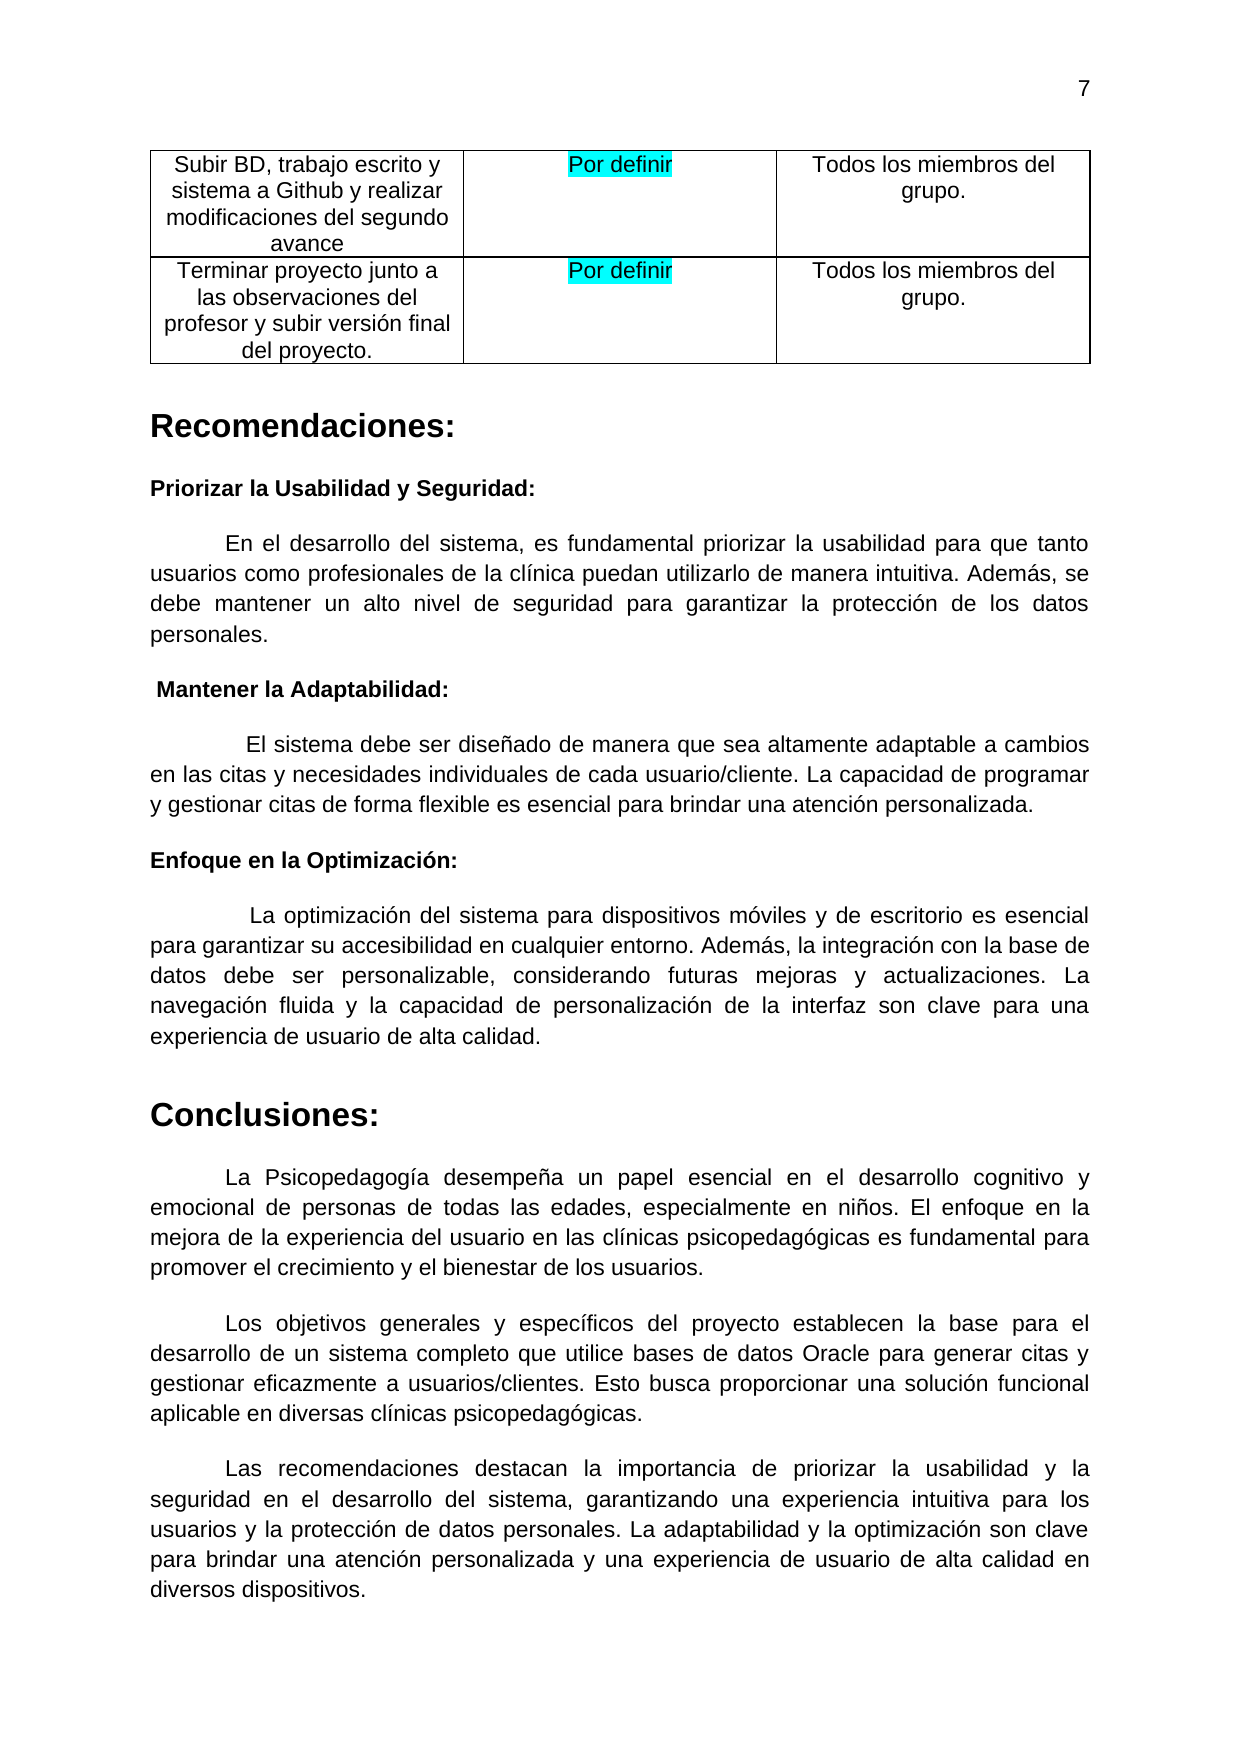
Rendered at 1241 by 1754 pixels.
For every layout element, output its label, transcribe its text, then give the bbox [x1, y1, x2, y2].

text En el desarrollo del sistema, es fundamental priorizar la usabilidad para que tanto usuarios como profesionales de la clínica puedan utilizarlo de manera intuitiva. Además, se debe mantener un alto nivel de seguridad para garantizar la protección de los datos personales. [150, 530, 1090, 647]
text Enfoque en la Optimización: [150, 847, 1090, 873]
text La optimización del sistema para dispositivos móviles y de escritorio es esencial para garantizar su accesibilidad en cualquier entorno. Además, la integración con la base de datos debe ser personalizable, considerando futuras mejoras y actualizaciones. La navegación fluida y la capacidad de personalización de la interfaz son clave para una experiencia de usuario de alta calidad. [150, 902, 1090, 1049]
table_cell Todos los miembros del grupo. [777, 151, 1089, 256]
text El sistema debe ser diseñado de manera que sea altamente adaptable a cambios en las citas y necesidades individuales de cada usuario/cliente. La capacidad de programar y gestionar citas de forma flexible es esencial para brindar una atención personalizada. [150, 731, 1090, 818]
table_cell Terminar proyecto junto a las observaciones del profesor y subir versión final del proyecto. [151, 258, 463, 363]
subtitle Recomendaciones: [150, 406, 1090, 444]
text La Psicopedagogía desempeña un papel esencial en el desarrollo cognitivo y emocional de personas de todas las edades, especialmente en niños. El enfoque en la mejora de la experiencia del usuario en las clínicas psicopedagógicas es fundamental para promover el crecimiento y el bienestar de los usuarios. [150, 1164, 1090, 1281]
table_cell Por definir [464, 151, 776, 256]
subtitle Conclusiones: [150, 1094, 1090, 1133]
text Las recomendaciones destacan la importancia de priorizar la usabilidad y la seguridad en el desarrollo del sistema, garantizando una experiencia intuitiva para los usuarios y la protección de datos personales. La adaptabilidad y la optimización son clave para brindar una atención personalizada y una experiencia de usuario de alta calidad en diversos dispositivos. [150, 1455, 1090, 1603]
text Priorizar la Usabilidad y Seguridad: [150, 475, 1090, 501]
text Los objetivos generales y específicos del proyecto establecen la base para el desarrollo de un sistema completo que utilice bases de datos Oracle para generar citas y gestionar eficazmente a usuarios/clientes. Esto busca proporcionar una solución funcional aplicable en diversas clínicas psicopedagógicas. [150, 1309, 1090, 1427]
table_cell Subir BD, trabajo escrito y sistema a Github y realizar modificaciones del segundo avance [151, 151, 463, 256]
text Mantener la Adaptabilidad: [150, 676, 1090, 702]
table_cell Por definir [464, 258, 776, 363]
table_cell Todos los miembros del grupo. [777, 258, 1089, 363]
